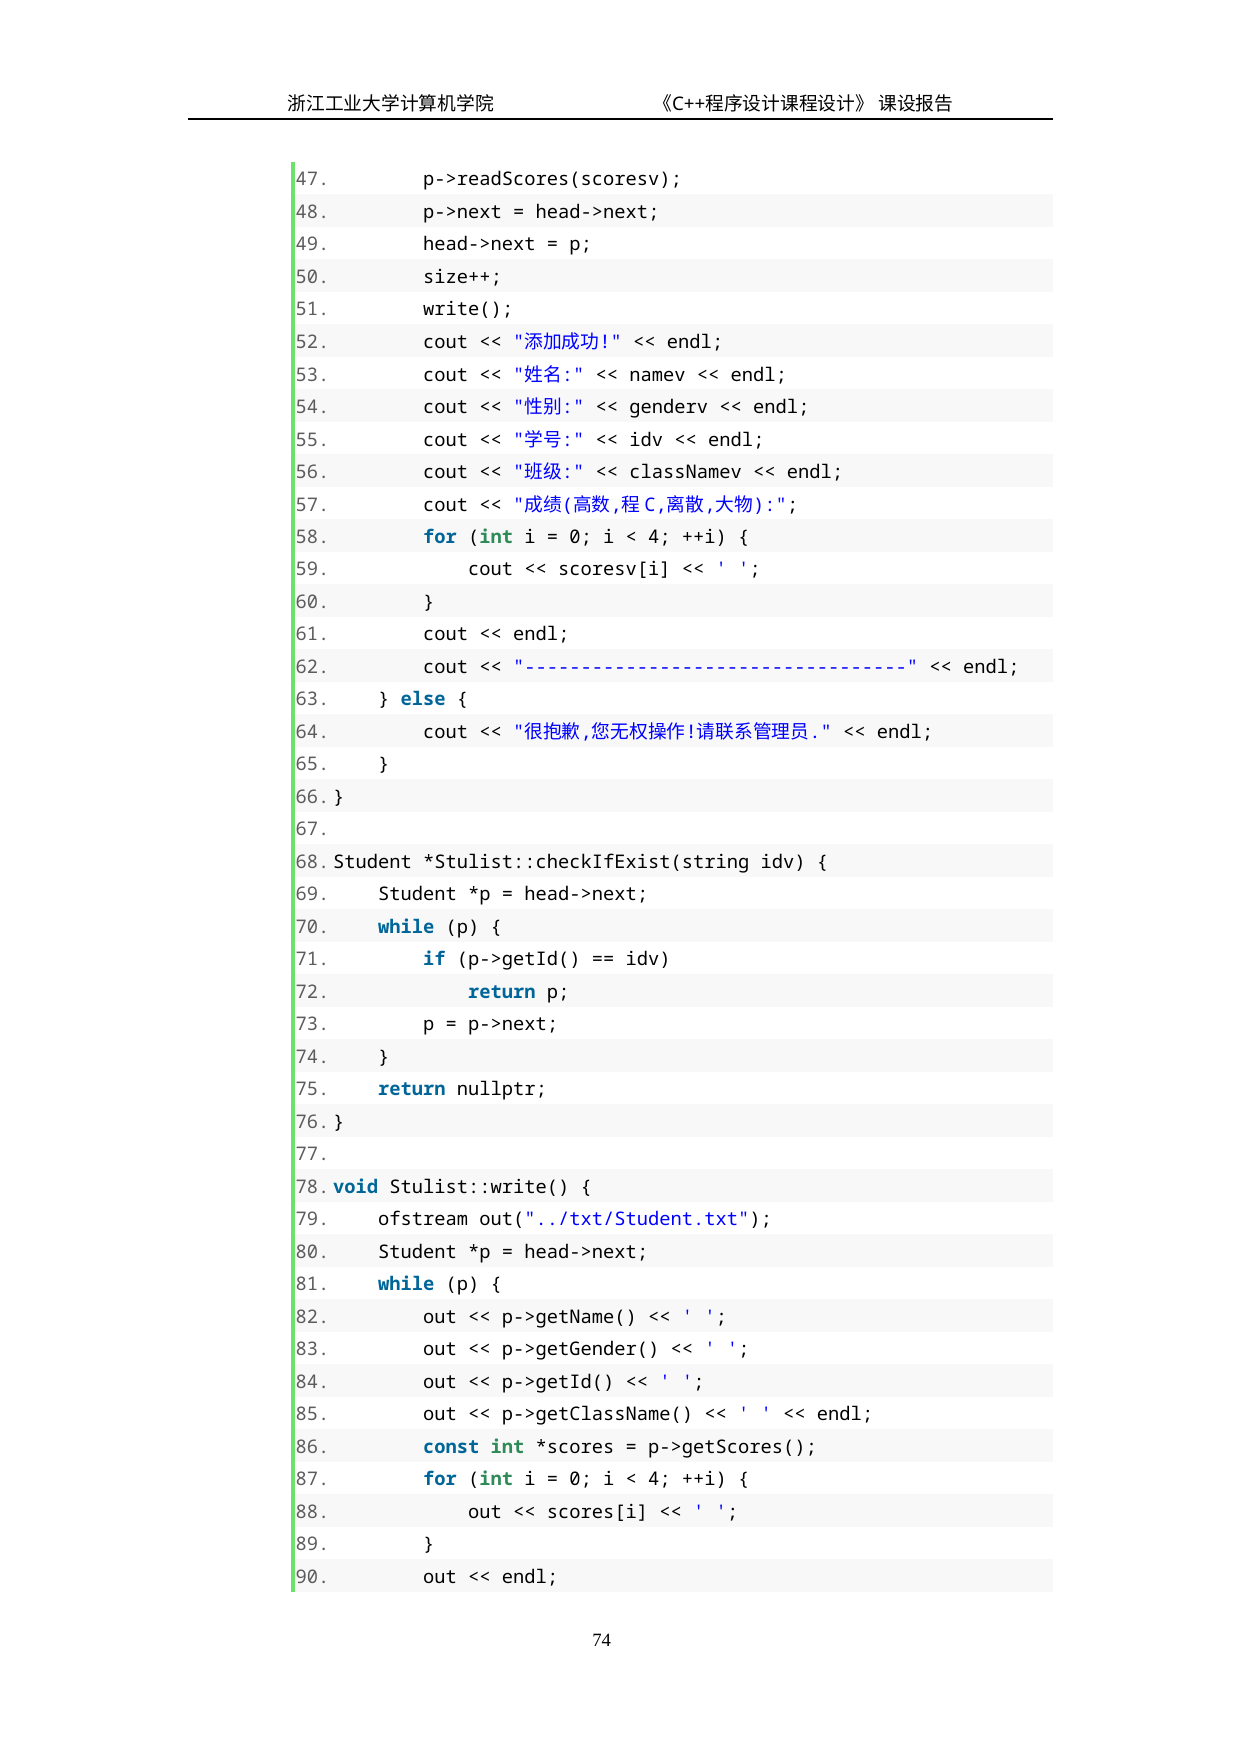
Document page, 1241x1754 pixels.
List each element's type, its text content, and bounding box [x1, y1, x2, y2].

list cout << "性别:" << genderv << endl; [295, 389, 1053, 422]
list out << scores[i] << ' '; [295, 1494, 1053, 1527]
list cout << "姓名:" << namev << endl; [295, 357, 1053, 389]
list p->next = head->next; [295, 194, 1053, 227]
list Student *p = head->next; [295, 877, 1053, 909]
list Student *Stulist::checkIfExist(string idv) { [295, 844, 1053, 877]
list } [295, 779, 1053, 812]
list } [295, 1527, 1053, 1559]
list cout << "成绩(高数,程C,离散,大物):"; [295, 487, 1053, 519]
list return nullptr; [295, 1072, 1053, 1104]
list size++; [295, 259, 1053, 292]
list out << endl; [295, 1559, 1053, 1592]
list cout << "很抱歉,您无权操作!请联系管理员." << endl; [295, 714, 1053, 747]
list if (p->getId() == idv) [295, 942, 1053, 974]
list write(); [295, 292, 1053, 324]
list } [295, 1039, 1053, 1072]
list for (int i = 0; i < 4; ++i) { [295, 1462, 1053, 1494]
list ofstream out("../txt/Student.txt"); [295, 1202, 1053, 1234]
list out << p->getClassName() << ' ' << endl; [295, 1397, 1053, 1429]
list head->next = p; [295, 227, 1053, 259]
list while (p) { [295, 909, 1053, 942]
list out << p->getId() << ' '; [295, 1364, 1053, 1397]
list } else { [295, 682, 1053, 714]
list p = p->next; [295, 1007, 1053, 1039]
list } [295, 584, 1053, 617]
list cout << "----------------------------------" << endl; [295, 649, 1053, 682]
list while (p) { [295, 1267, 1053, 1299]
list } [295, 747, 1053, 779]
list const int *scores = p->getScores(); [295, 1429, 1053, 1462]
list } [295, 1104, 1053, 1137]
list void Stulist::write() { [295, 1169, 1053, 1202]
list cout << "添加成功!" << endl; [295, 324, 1053, 357]
list out << p->getName() << ' '; [295, 1299, 1053, 1332]
list cout << endl; [295, 617, 1053, 649]
list out << p->getGender() << ' '; [295, 1332, 1053, 1364]
list for (int i = 0; i < 4; ++i) { [295, 519, 1053, 552]
list p->readScores(scoresv); [295, 162, 1053, 194]
list return p; [295, 974, 1053, 1007]
list cout << "班级:" << classNamev << endl; [295, 454, 1053, 487]
list cout << scoresv[i] << ' '; [295, 552, 1053, 584]
list Student *p = head->next; [295, 1234, 1053, 1267]
list cout << "学号:" << idv << endl; [295, 422, 1053, 454]
